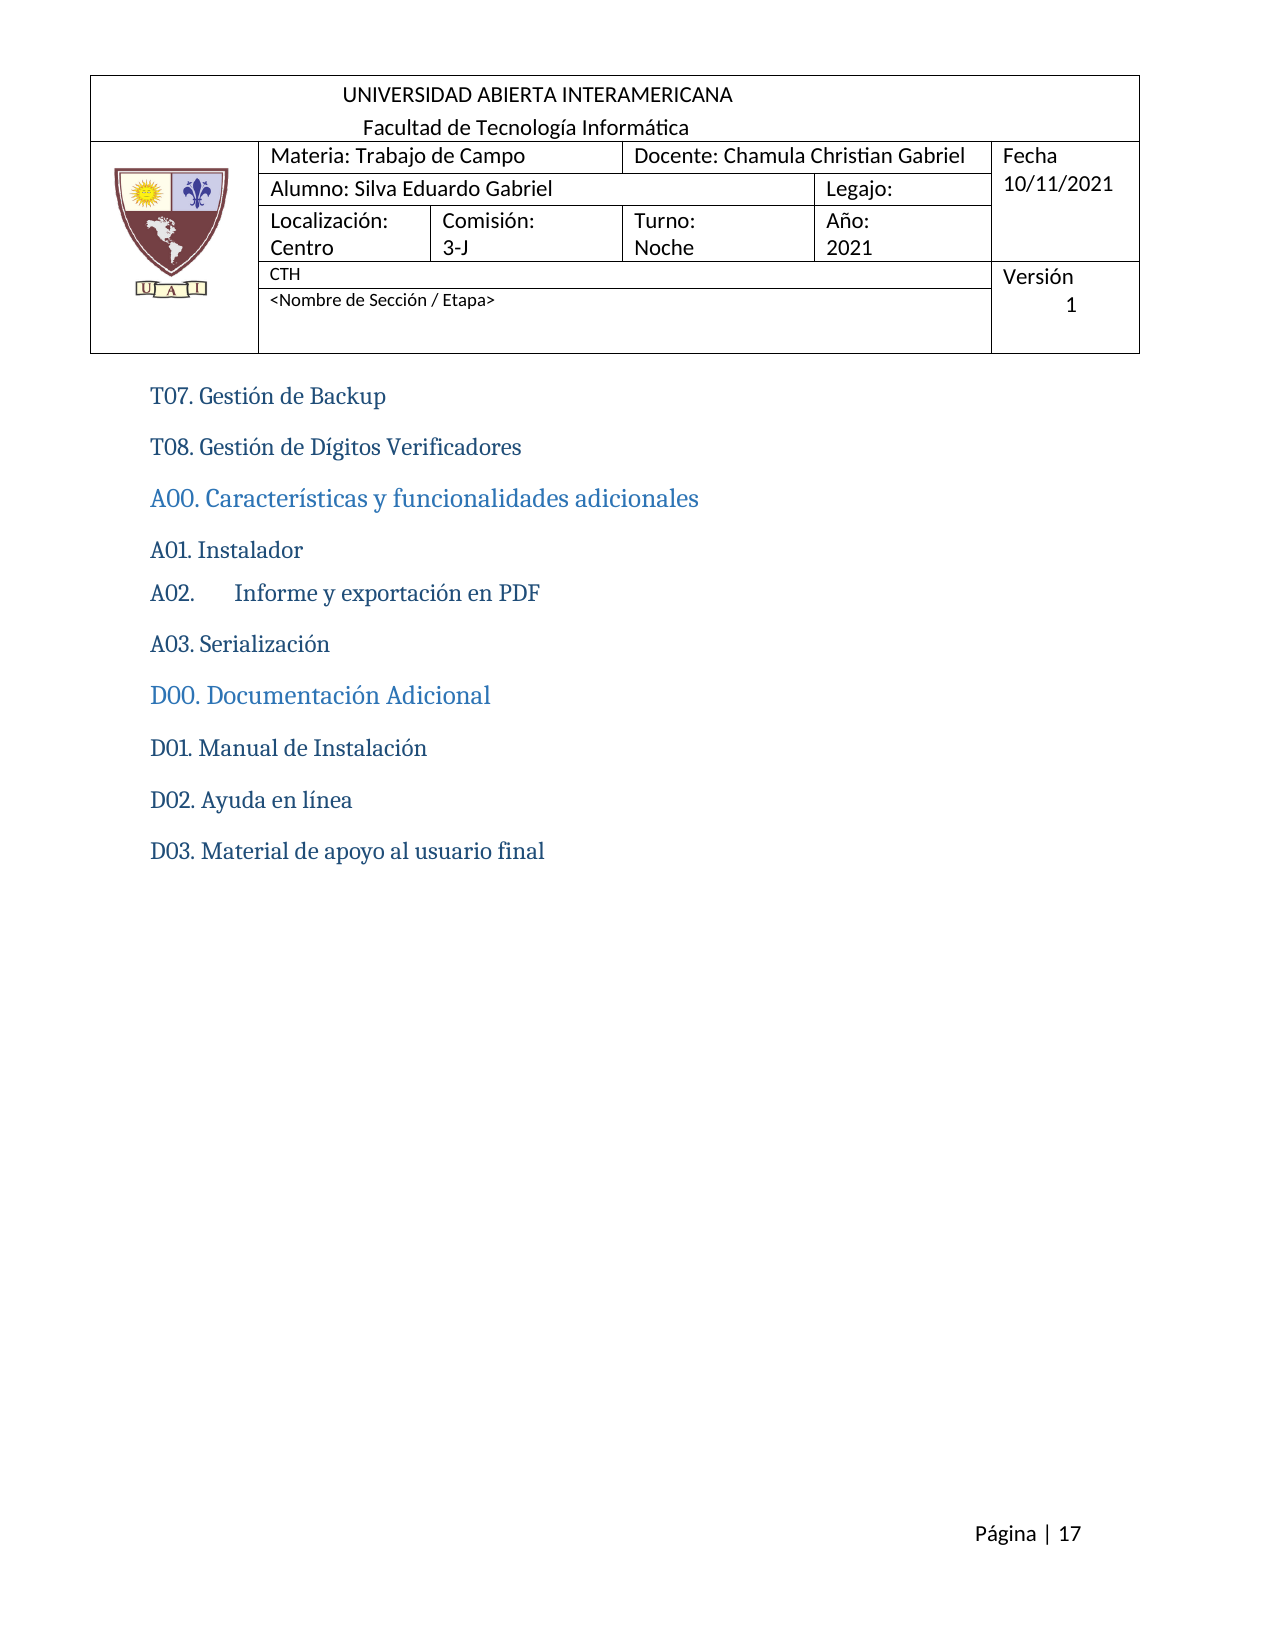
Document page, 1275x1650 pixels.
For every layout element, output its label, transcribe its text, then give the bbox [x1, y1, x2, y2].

subtitle T08. Gestión de Dígitos Verificadores [150, 433, 1125, 461]
subtitle D03. Material de apoyo al usuario final [150, 837, 1125, 866]
subtitle D02. Ayuda en línea [150, 786, 1125, 815]
subtitle D01. Manual de Instalación [150, 734, 1125, 762]
picture [91, 158, 252, 303]
subtitle A01. Instalador [150, 536, 1125, 565]
subtitle A00. Características y funcionalidades adicionales [150, 483, 1125, 514]
subtitle D00. Documentación Adicional [150, 680, 1125, 711]
subtitle A03. Serialización [150, 629, 1125, 658]
subtitle A02. Informe y exportación en PDF [150, 579, 1125, 608]
subtitle T07. Gestión de Backup [150, 382, 1125, 411]
